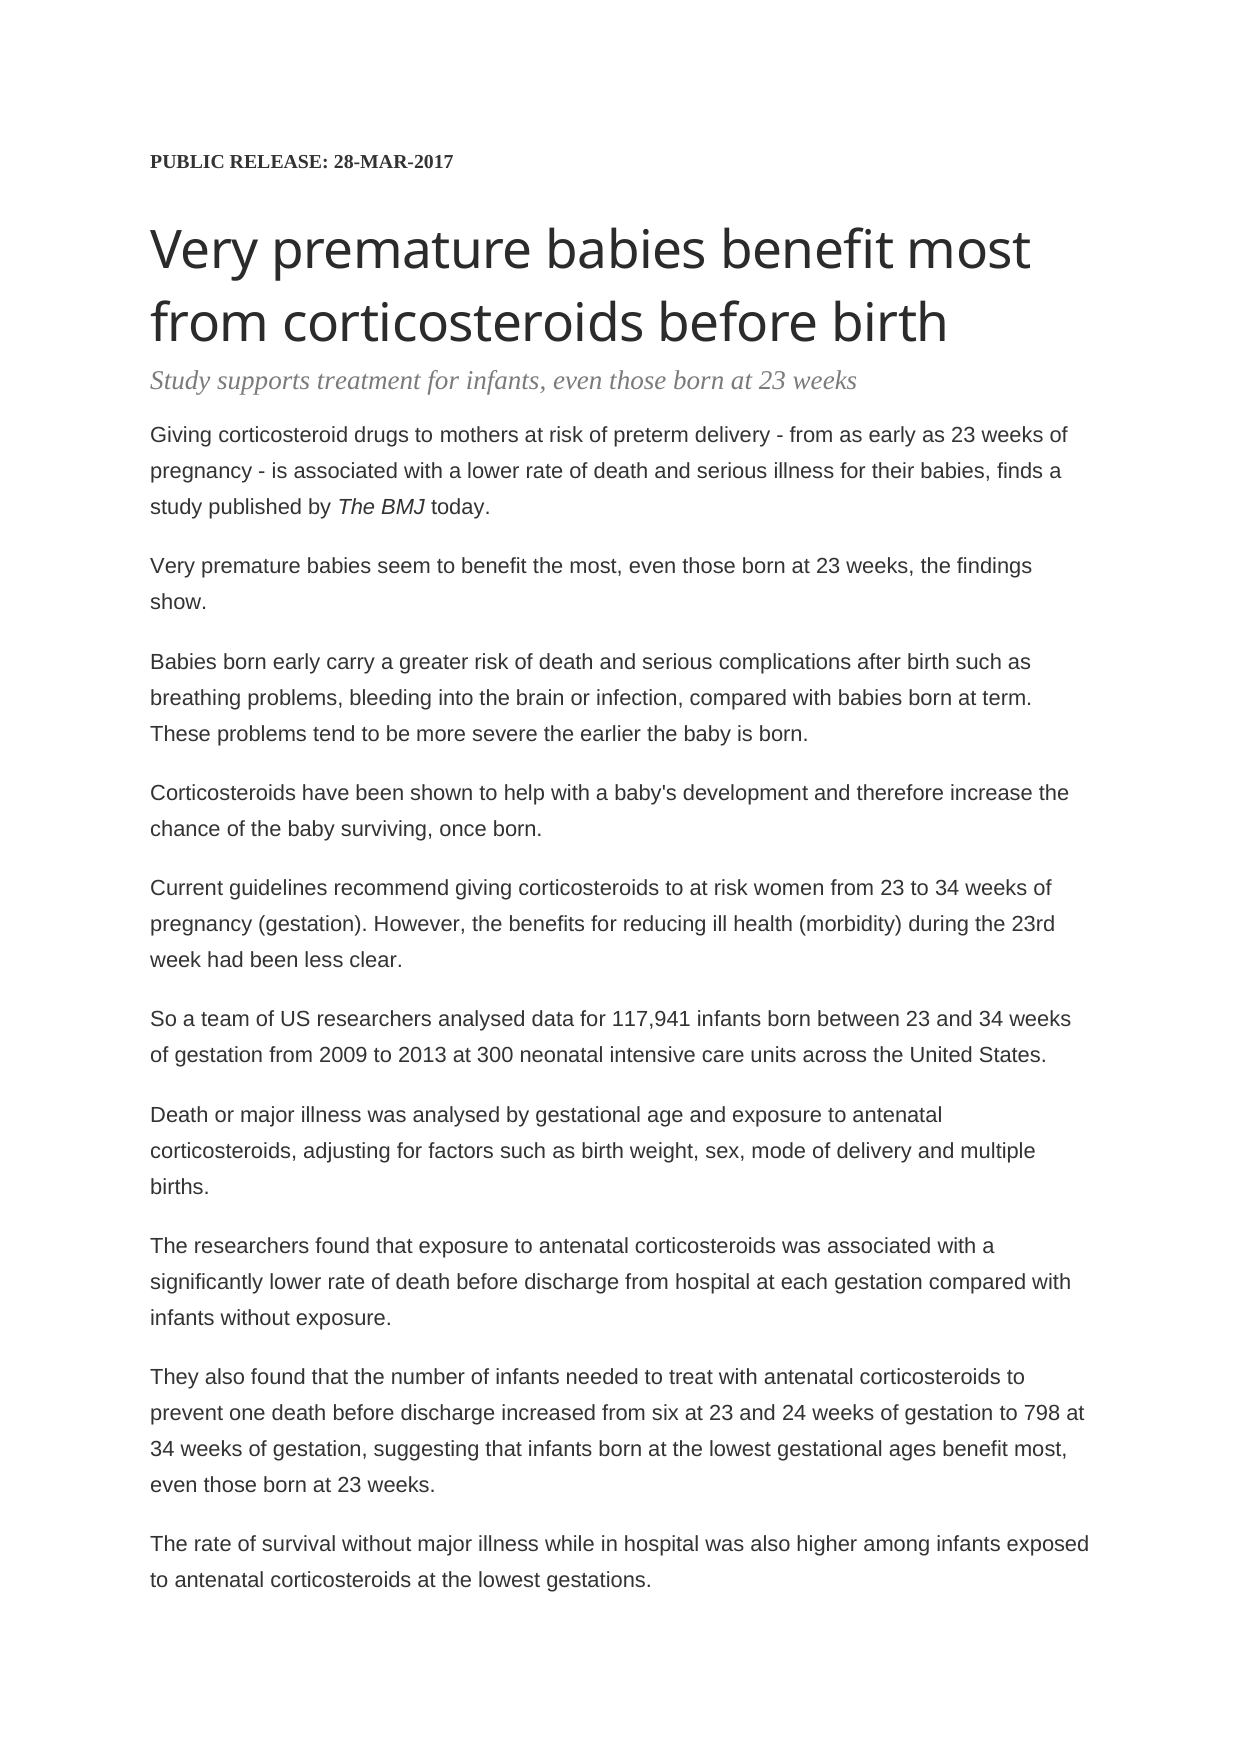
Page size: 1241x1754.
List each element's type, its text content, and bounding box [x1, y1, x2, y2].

text Study supports treatment for infants, even those born at 23 weeks [150, 364, 1090, 396]
text Death or major illness was analysed by gestational age and exposure to antenatal corticosteroids, adjusting for factors such as birth weight, sex, mode of delivery and multiple births. [150, 1091, 1090, 1199]
text Very premature babies benefit most from corticosteroids before birth [150, 212, 1090, 357]
text Giving corticosteroid drugs to mothers at risk of preterm delivery - from as early as 23 weeks of pregnancy - is associated with a lower rate of death and serious illness for their babies, finds a study published by The BMJ today. [150, 411, 1090, 519]
text So a team of US researchers analysed data for 117,941 infants born between 23 and 34 weeks of gestation from 2009 to 2013 at 300 neonatal intensive care units across the United States. [150, 996, 1090, 1067]
text Current guidelines recommend giving corticosteroids to at risk women from 23 to 34 weeks of pregnancy (gestation). However, the benefits for reducing ill health (morbidity) during the 23rd week had been less clear. [150, 864, 1090, 972]
text Babies born early carry a greater risk of death and serious complications after birth such as breathing problems, bleeding into the brain or infection, compared with babies born at term. These problems tend to be more severe the earlier the baby is born. [150, 638, 1090, 746]
text Very premature babies seem to benefit the most, even those born at 23 weeks, the findings show. [150, 542, 1090, 614]
text The researchers found that exposure to antenatal corticosteroids was associated with a significantly lower rate of death before discharge from hospital at each gestation compared with infants without exposure. [150, 1222, 1090, 1330]
text PUBLIC RELEASE: 28-MAR-2017 [150, 150, 1090, 173]
text The rate of survival without major illness while in hospital was also higher among infants exposed to antenatal corticosteroids at the lowest gestations. [150, 1521, 1090, 1592]
text Corticosteroids have been shown to help with a baby's development and therefore increase the chance of the baby surviving, once born. [150, 769, 1090, 841]
text They also found that the number of infants needed to treat with antenatal corticosteroids to prevent one death before discharge increased from six at 23 and 24 weeks of gestation to 798 at 34 weeks of gestation, suggesting that infants born at the lowest gestational ages benefit most, even those born at 23 weeks. [150, 1353, 1090, 1497]
